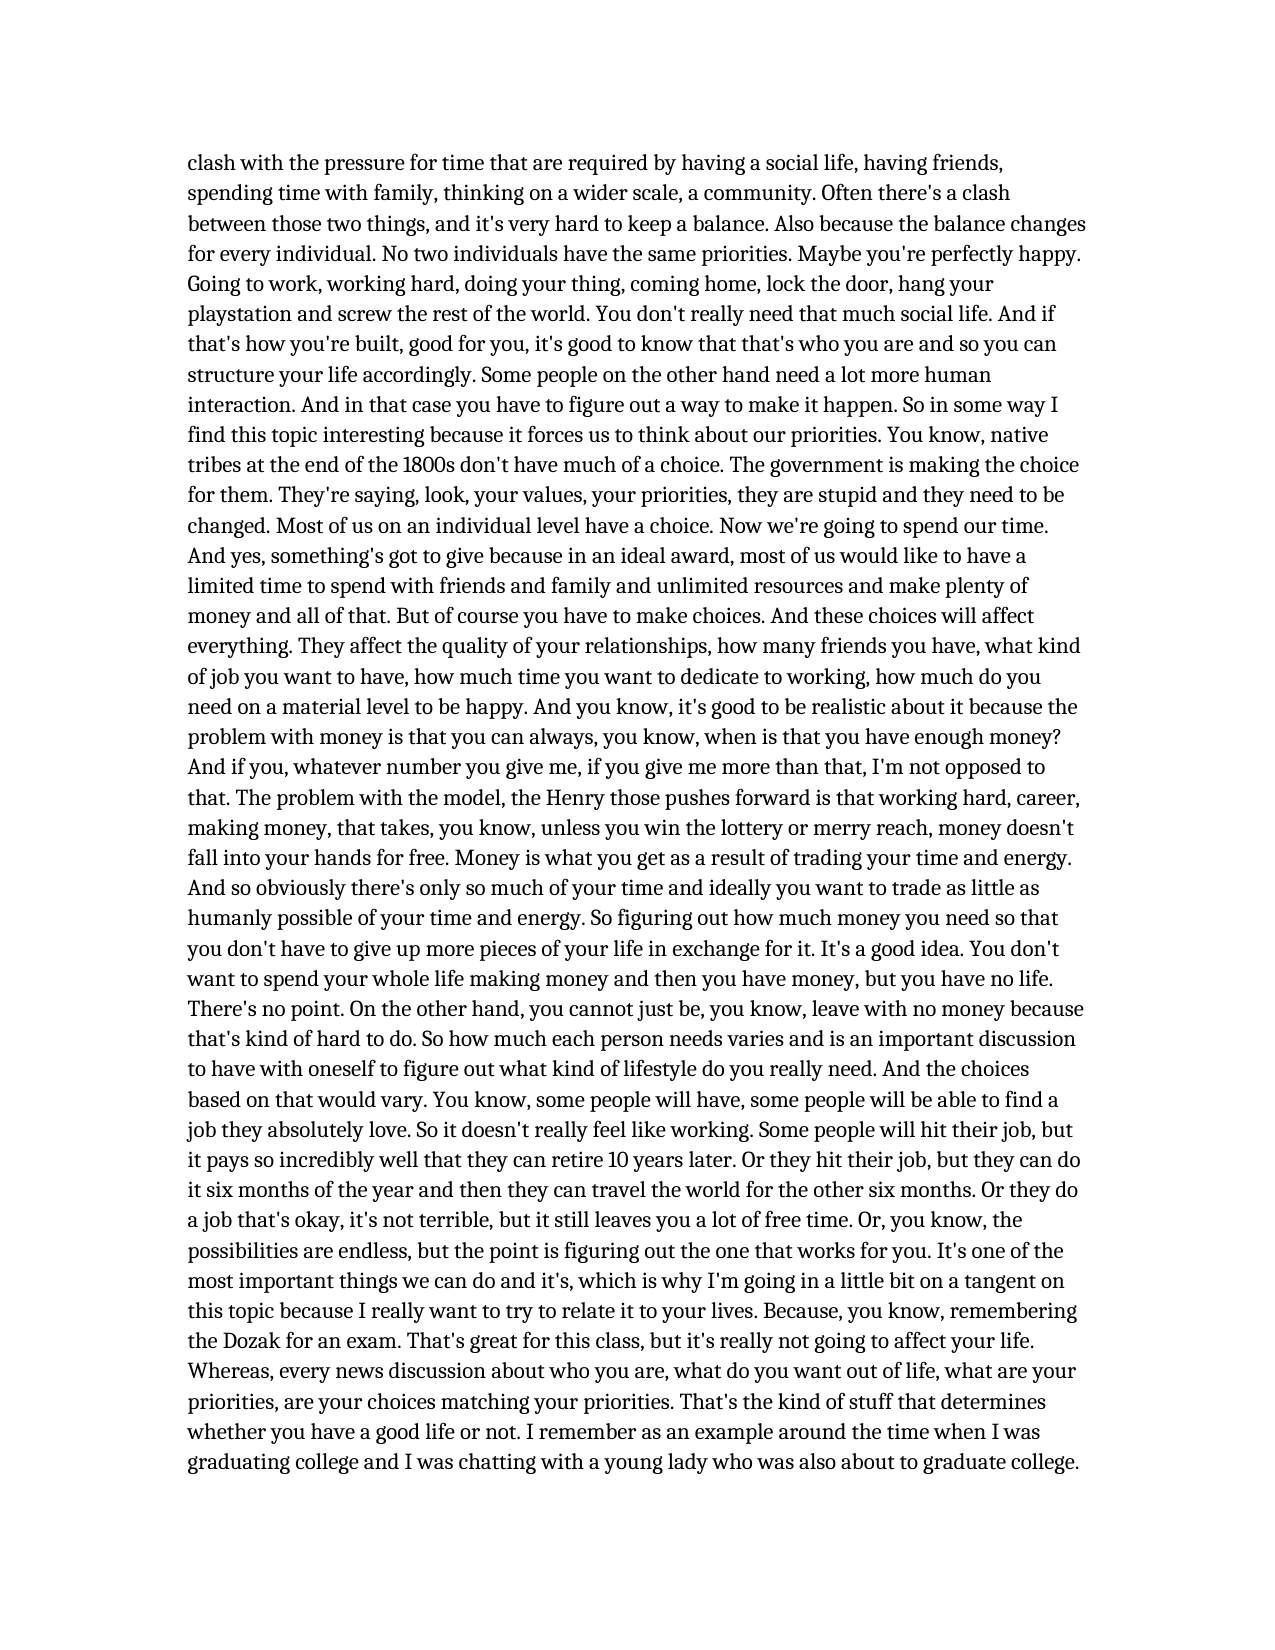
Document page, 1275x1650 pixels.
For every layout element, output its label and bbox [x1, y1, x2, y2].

text [187, 150, 1087, 1475]
